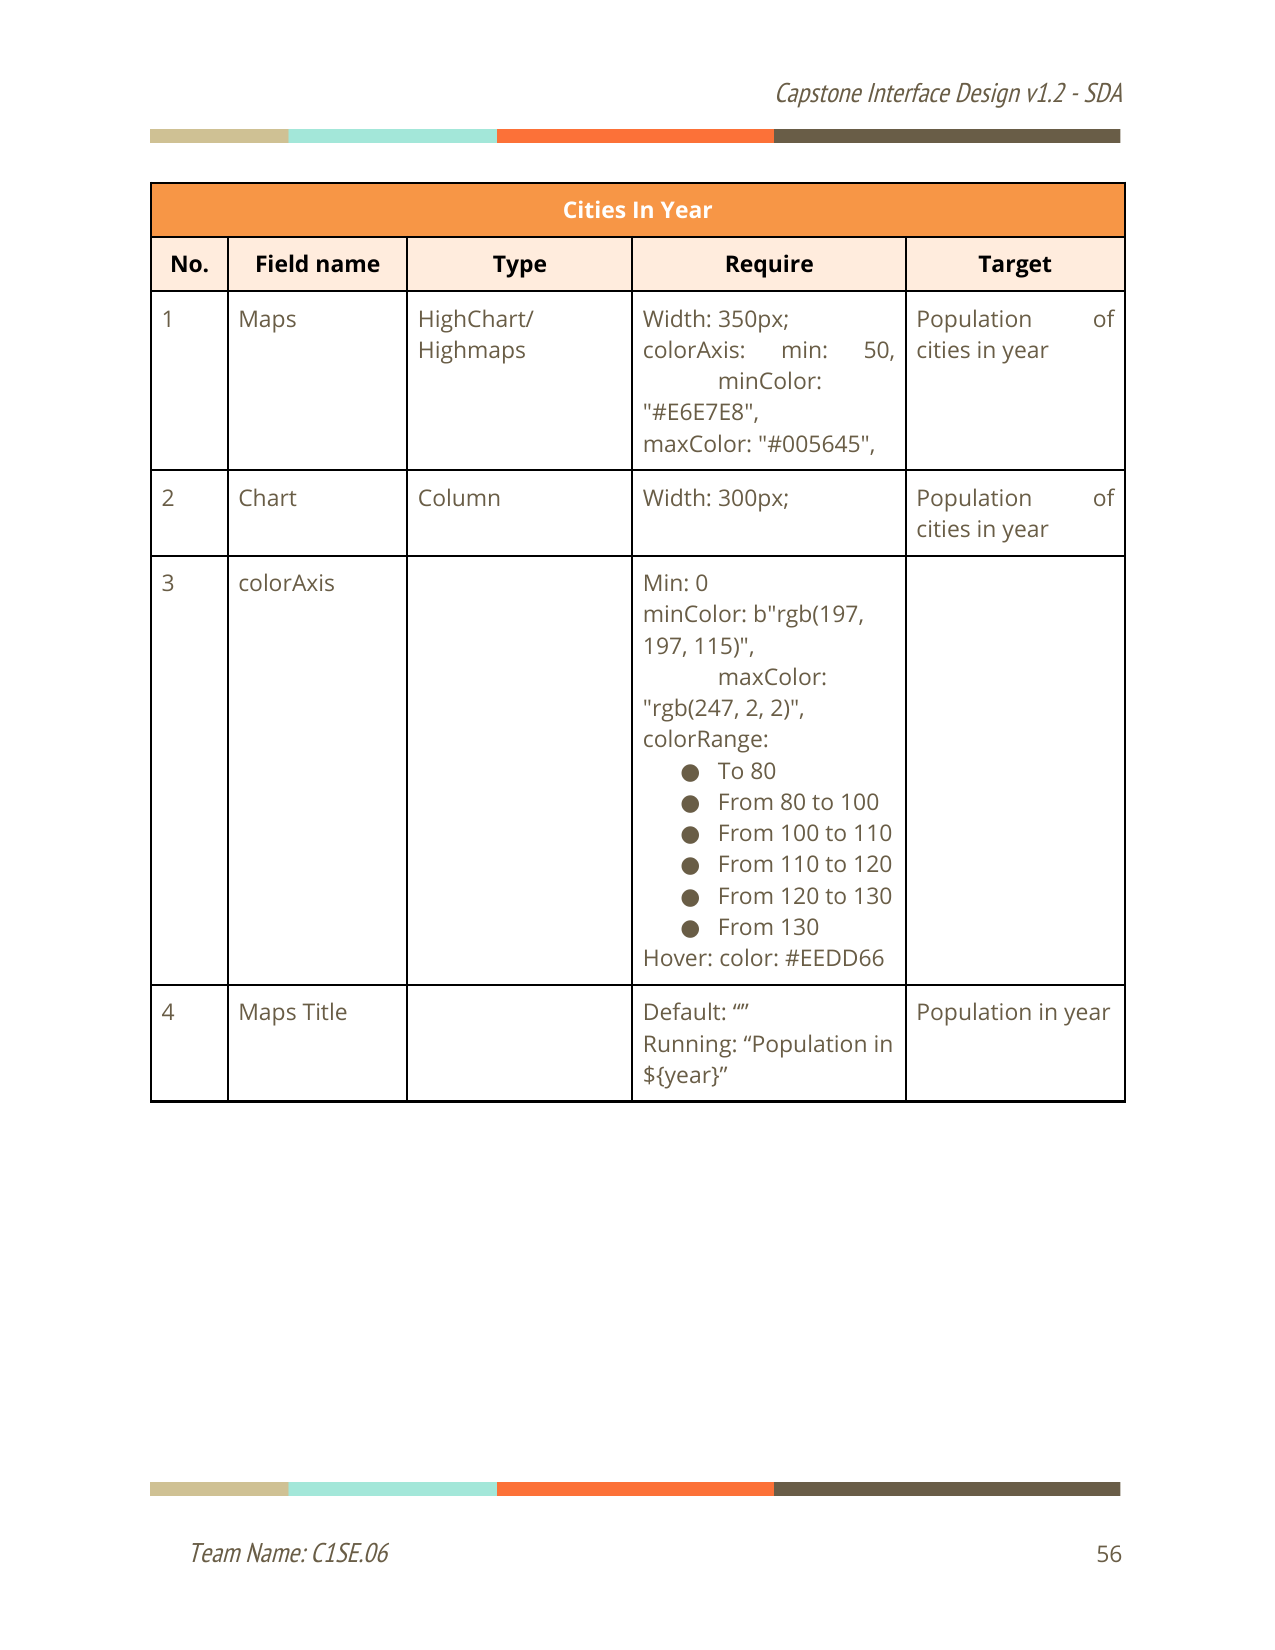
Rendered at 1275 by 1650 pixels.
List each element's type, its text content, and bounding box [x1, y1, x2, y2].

table_cell Population of cities in year [907, 292, 1124, 469]
table_cell Width: 350px; colorAxis: min: 50, minColor: "#E6E7E8", maxColor: "#005645", [633, 292, 905, 469]
table_cell Chart [229, 471, 406, 554]
table_cell colorAxis [229, 557, 406, 984]
table_cell No. [152, 238, 227, 290]
picture [150, 1482, 1121, 1496]
table_cell Population in year [907, 986, 1124, 1100]
table_cell Width: 300px; [633, 471, 905, 554]
table_cell [408, 986, 631, 1100]
table_cell Maps Title [229, 986, 406, 1100]
table_cell Population of cities in year [907, 471, 1124, 554]
table_header Cities In Year [152, 184, 1124, 236]
table_cell Default: “” Running: “Population in ${year}” [633, 986, 905, 1100]
table_cell Maps [229, 292, 406, 469]
table_cell 4 [152, 986, 227, 1100]
table_cell Min: 0 minColor: b"rgb(197, 197, 115)", maxColor: "rgb(247, 2, 2)", colorRange: To 80 From 80 to 100 From 100 to 110 From 110 to 120 From 120 to 130 From 130 Hover: color: #EEDD66 [633, 557, 905, 984]
table_cell 1 [152, 292, 227, 469]
table_cell 2 [152, 471, 227, 554]
table_cell Require [633, 238, 905, 290]
picture [150, 129, 1121, 143]
table_cell Field name [229, 238, 406, 290]
table_cell Column [408, 471, 631, 554]
table_cell Target [907, 238, 1124, 290]
table_cell [907, 557, 1124, 984]
table_cell [408, 557, 631, 984]
table_cell Type [408, 238, 631, 290]
table_cell 3 [152, 557, 227, 984]
table_cell HighChart/Highmaps [408, 292, 631, 469]
